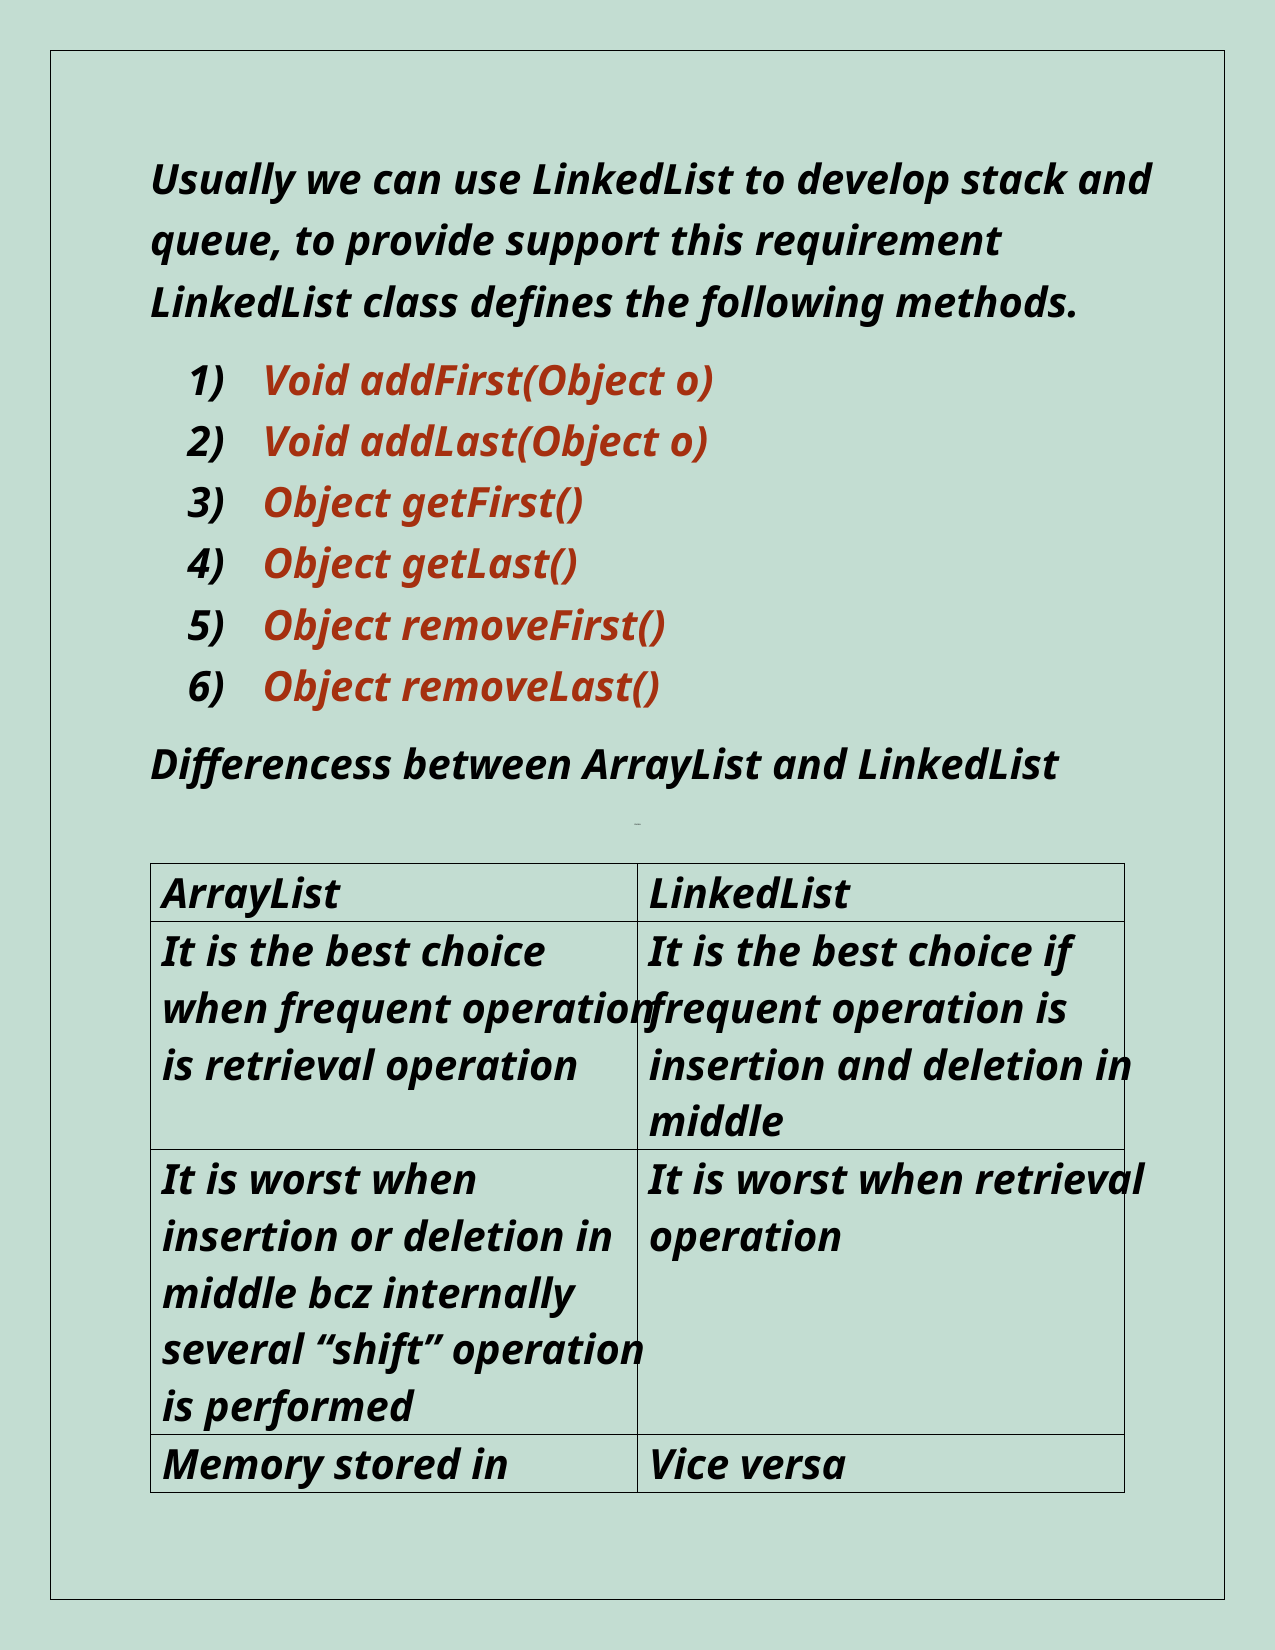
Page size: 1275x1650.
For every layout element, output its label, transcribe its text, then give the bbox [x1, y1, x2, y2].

text Usually we can use LinkedList to develop stack and queue, to provide support this requirement LinkedList class defines the following methods. [150, 150, 1162, 329]
table_cell It is the best choice when frequent operation is retrieval operation [151, 922, 637, 1149]
table_cell Vice versa [638, 1435, 1124, 1492]
table_cell It is worst when insertion or deletion in middle bcz internally several “shift” operation is performed [151, 1150, 637, 1434]
table_header ArrayList [151, 864, 637, 921]
list Object removeFirst() [187, 595, 1162, 652]
text Differencess between ArrayList and LinkedList [150, 734, 1162, 791]
table_cell It is worst when retrieval operation [638, 1150, 1124, 1434]
table_cell It is the best choice if frequent operation is insertion and deletion in middle [638, 922, 1124, 1149]
list Object getLast() [187, 534, 1162, 591]
list Object removeLast() [187, 657, 1162, 713]
table_header LinkedList [638, 864, 1124, 921]
list Void addFirst(Object o) [187, 350, 1162, 407]
list Void addLast(Object o) [187, 412, 1162, 468]
list Object getFirst() [187, 473, 1162, 530]
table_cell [151, 1435, 637, 1492]
